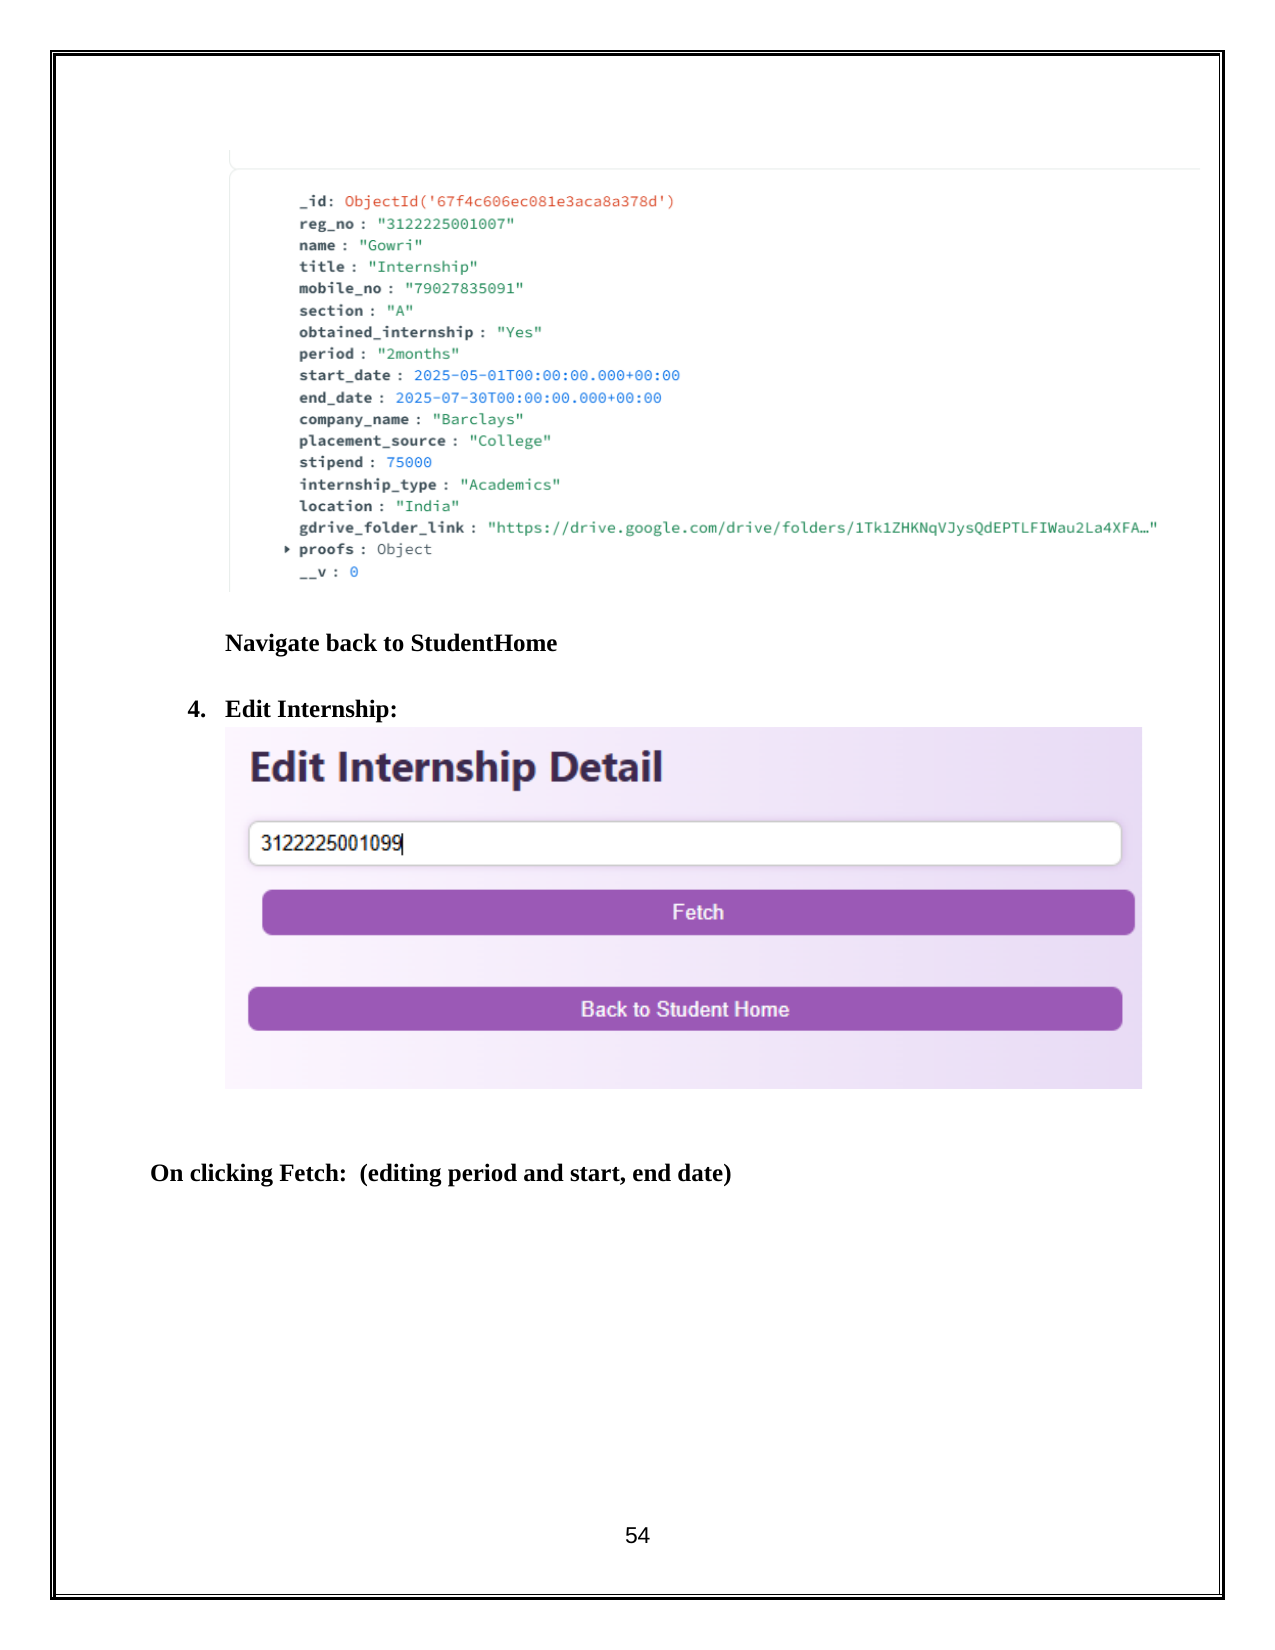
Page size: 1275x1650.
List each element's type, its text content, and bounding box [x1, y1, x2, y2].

text Navigate back to StudentHome [225, 628, 1125, 657]
picture [225, 727, 1143, 1089]
list Edit Internship: [187, 694, 1125, 723]
picture [225, 150, 1200, 592]
text On clicking Fetch: (editing period and start, end date) [150, 1158, 1125, 1187]
